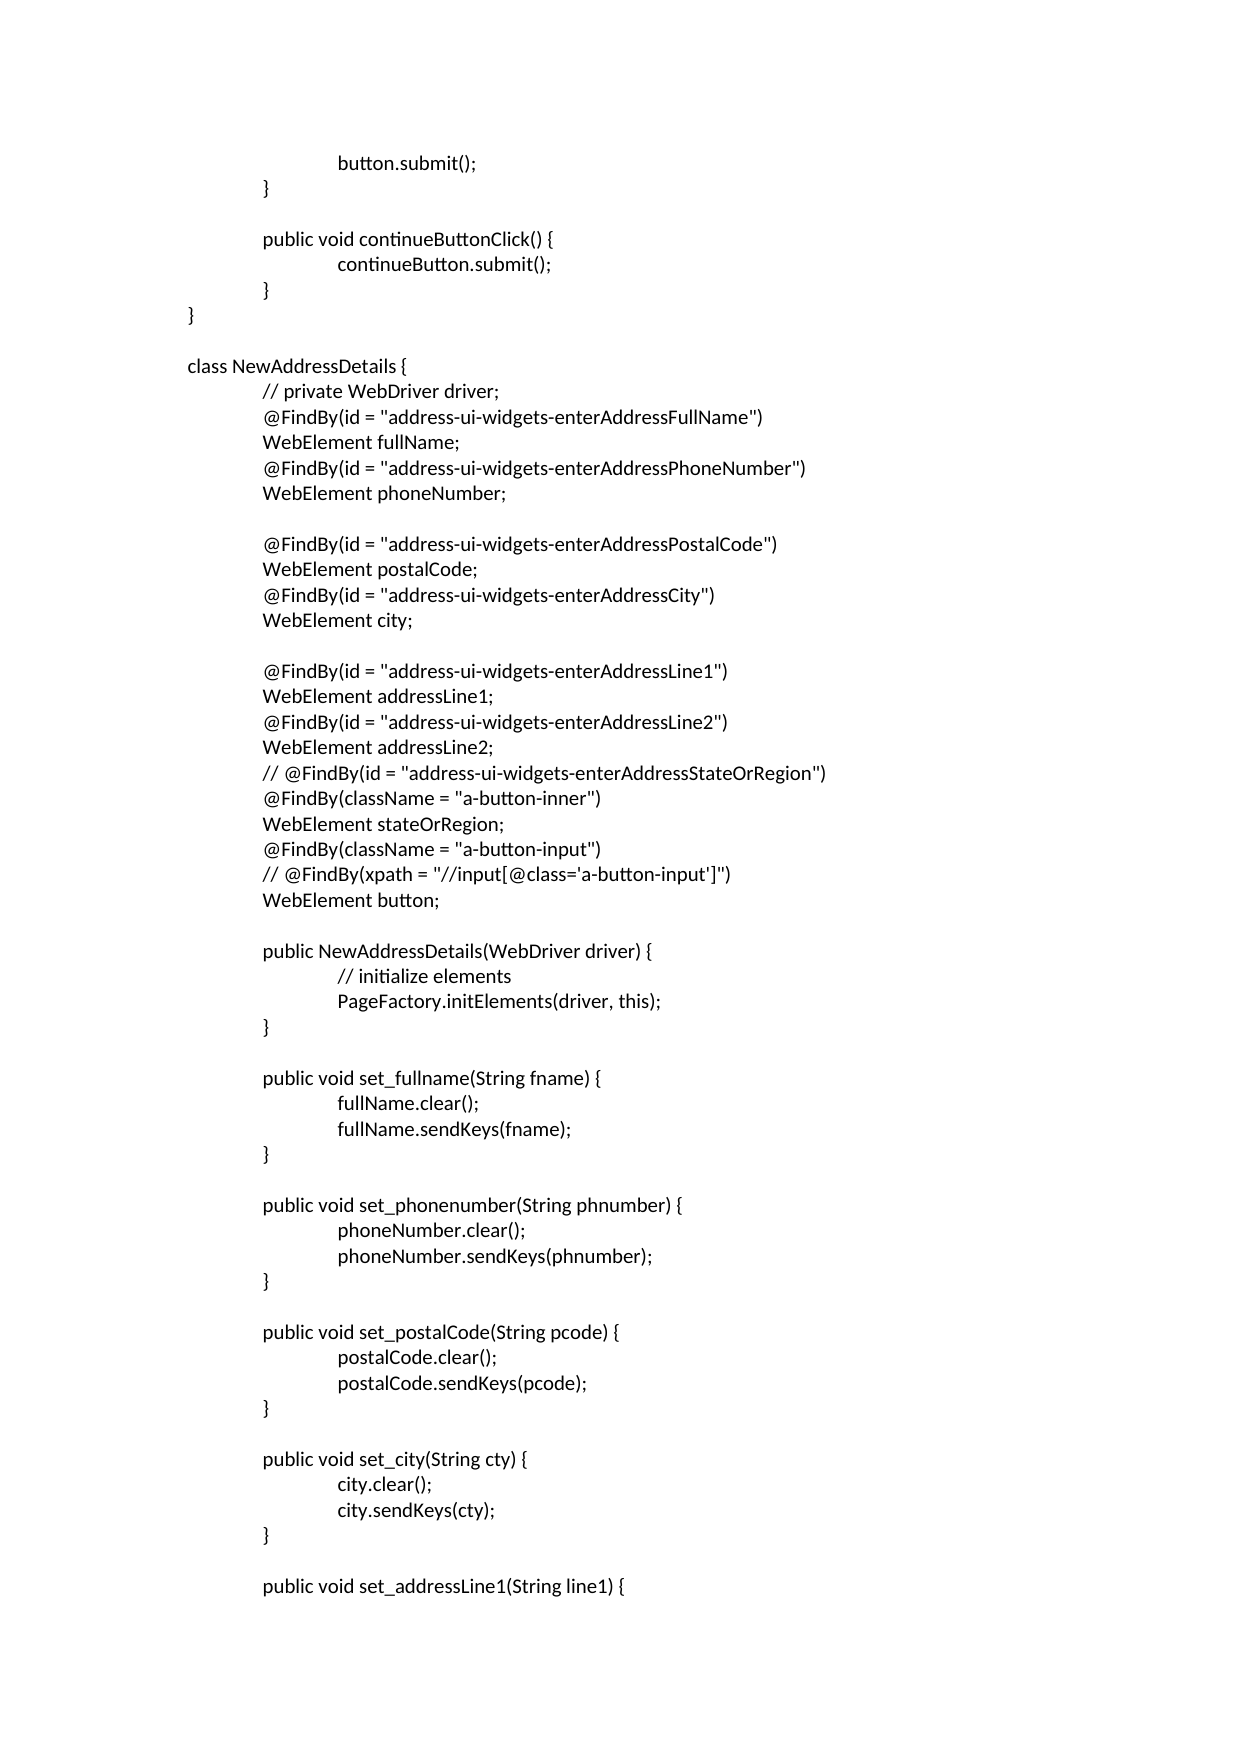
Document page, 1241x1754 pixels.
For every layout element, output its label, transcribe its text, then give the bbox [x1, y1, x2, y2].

text postalCode.sendKeys(pcode); [187, 1370, 1053, 1395]
text } [187, 302, 1053, 328]
text WebElement button; [187, 887, 1053, 912]
text public void set_fullname(String fname) { [187, 1065, 1053, 1090]
text phoneNumber.sendKeys(phnumber); [187, 1243, 1053, 1268]
text WebElement postalCode; [187, 557, 1053, 582]
text class NewAddressDetails { [187, 353, 1053, 379]
text @FindBy(id = "address-ui-widgets-enterAddressPhoneNumber") [187, 455, 1053, 480]
text WebElement addressLine1; [187, 684, 1053, 709]
text } [187, 277, 1053, 302]
text @FindBy(id = "address-ui-widgets-enterAddressLine1") [187, 658, 1053, 684]
text @FindBy(className = "a-button-inner") [187, 785, 1053, 811]
text city.sendKeys(cty); [187, 1497, 1053, 1522]
text } [187, 175, 1053, 201]
text } [187, 1522, 1053, 1548]
text public void set_addressLine1(String line1) { [187, 1573, 1053, 1599]
text fullName.sendKeys(fname); [187, 1116, 1053, 1141]
text // initialize elements [187, 963, 1053, 989]
text @FindBy(id = "address-ui-widgets-enterAddressFullName") [187, 404, 1053, 429]
text WebElement fullName; [187, 429, 1053, 455]
text } [187, 1141, 1053, 1167]
text button.submit(); [187, 150, 1053, 175]
text WebElement addressLine2; [187, 734, 1053, 760]
text fullName.clear(); [187, 1090, 1053, 1116]
text city.clear(); [187, 1472, 1053, 1497]
text @FindBy(id = "address-ui-widgets-enterAddressPostalCode") [187, 531, 1053, 557]
text // @FindBy(id = "address-ui-widgets-enterAddressStateOrRegion") [187, 760, 1053, 785]
text public void set_phonenumber(String phnumber) { [187, 1192, 1053, 1217]
text @FindBy(className = "a-button-input") [187, 836, 1053, 862]
text } [187, 1014, 1053, 1039]
text continueButton.submit(); [187, 252, 1053, 277]
text public void set_postalCode(String pcode) { [187, 1319, 1053, 1344]
text @FindBy(id = "address-ui-widgets-enterAddressCity") [187, 582, 1053, 607]
text // @FindBy(xpath = "//input[@class='a-button-input']") [187, 862, 1053, 887]
text WebElement city; [187, 607, 1053, 633]
text postalCode.clear(); [187, 1344, 1053, 1370]
text } [187, 1268, 1053, 1294]
text } [187, 1395, 1053, 1421]
text // private WebDriver driver; [187, 379, 1053, 404]
text public void set_city(String cty) { [187, 1446, 1053, 1472]
text PageFactory.initElements(driver, this); [187, 989, 1053, 1014]
text WebElement phoneNumber; [187, 480, 1053, 506]
text WebElement stateOrRegion; [187, 811, 1053, 836]
text phoneNumber.clear(); [187, 1217, 1053, 1243]
text @FindBy(id = "address-ui-widgets-enterAddressLine2") [187, 709, 1053, 734]
text public NewAddressDetails(WebDriver driver) { [187, 938, 1053, 963]
text public void continueButtonClick() { [187, 226, 1053, 252]
